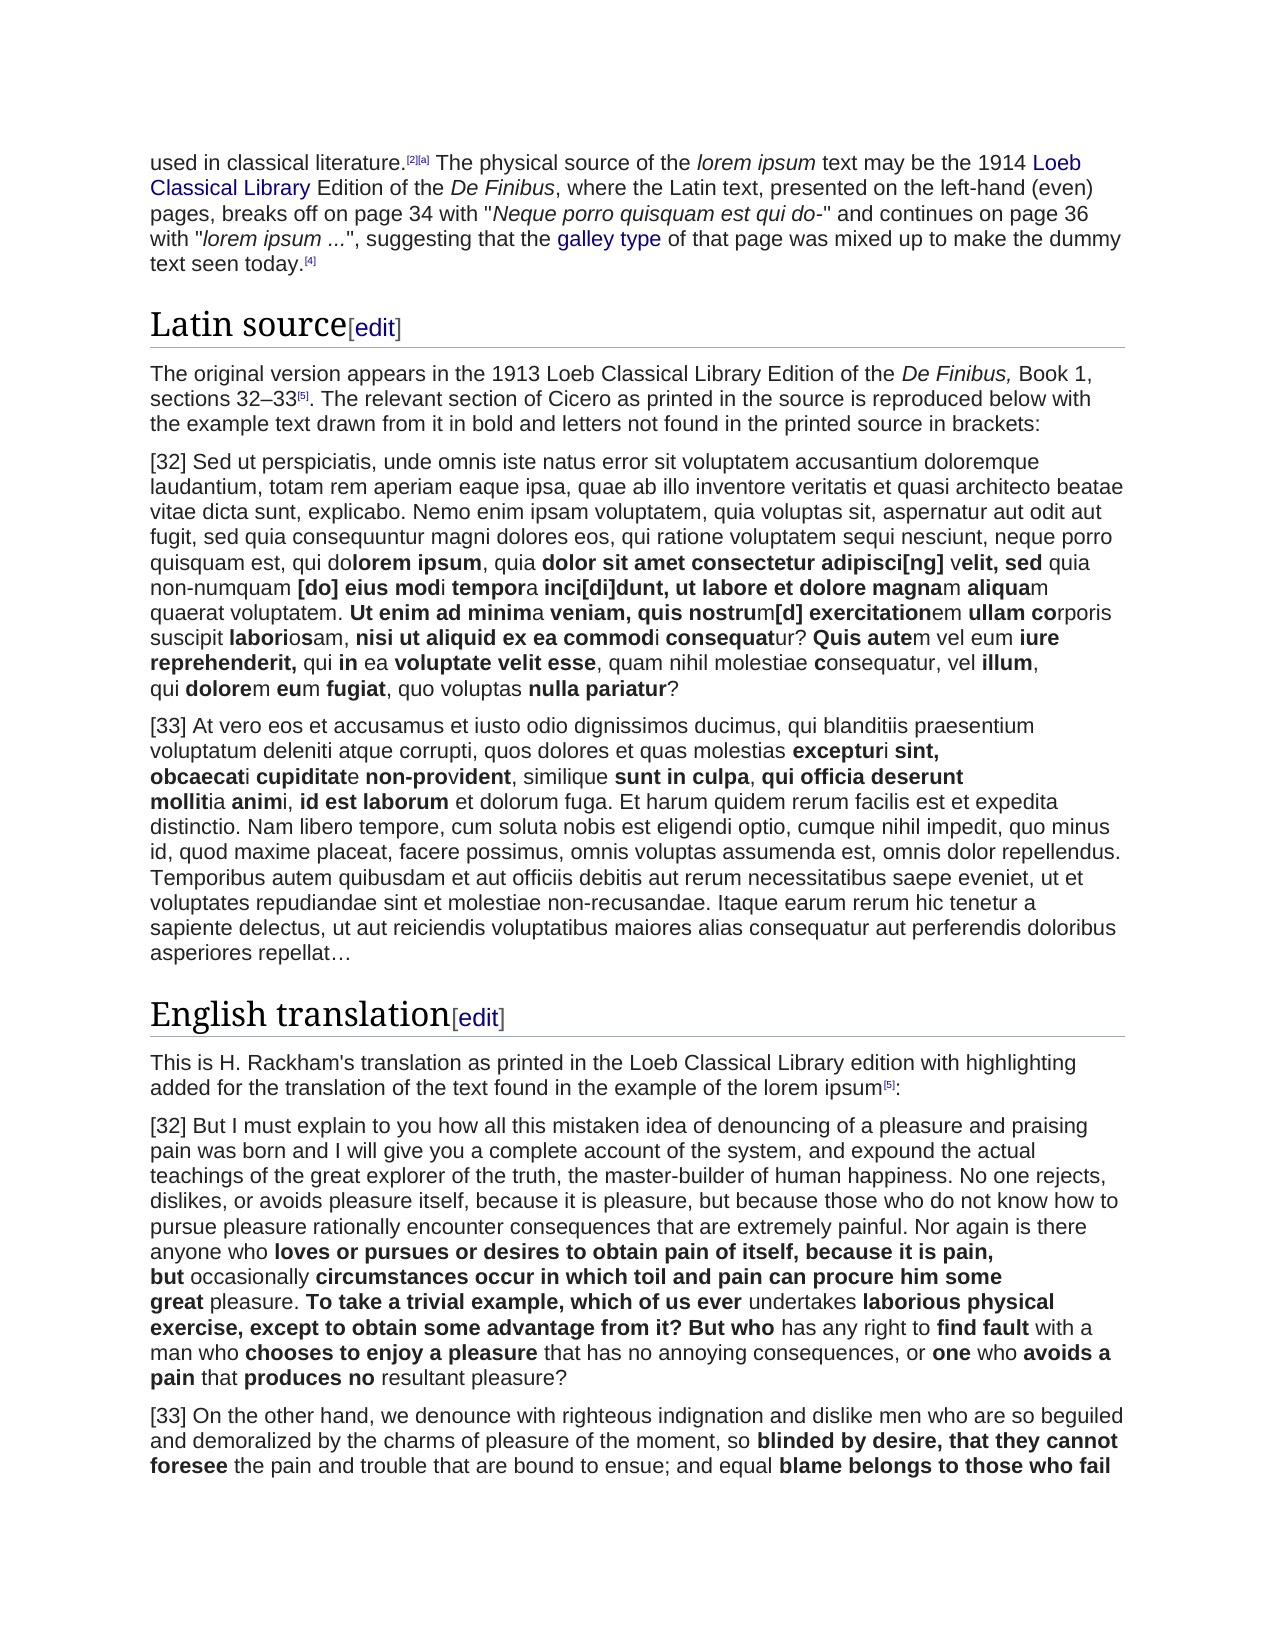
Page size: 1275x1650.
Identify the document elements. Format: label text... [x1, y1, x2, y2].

text [33] At vero eos et accusamus et iusto odio dignissimos ducimus, qui blanditiis praesentium voluptatum deleniti atque corrupti, quos dolores et quas molestias excepturi sint, obcaecati cupiditate non-provident, similique sunt in culpa, qui officia deserunt mollitia animi, id est laborum et dolorum fuga. Et harum quidem rerum facilis est et expedita distinctio. Nam libero tempore, cum soluta nobis est eligendi optio, cumque nihil impedit, quo minus id, quod maxime placeat, facere possimus, omnis voluptas assumenda est, omnis dolor repellendus. Temporibus autem quibusdam et aut officiis debitis aut rerum necessitatibus saepe eveniet, ut et voluptates repudiandae sint et molestiae non-recusandae. Itaque earum rerum hic tenetur a sapiente delectus, ut aut reiciendis voluptatibus maiores alias consequatur aut perferendis doloribus asperiores repellat… [150, 713, 1125, 965]
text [150, 1402, 1125, 1478]
text [32] Sed ut perspiciatis, unde omnis iste natus error sit voluptatem accusantium doloremque laudantium, totam rem aperiam eaque ipsa, quae ab illo inventore veritatis et quasi architecto beatae vitae dicta sunt, explicabo. Nemo enim ipsam voluptatem, quia voluptas sit, aspernatur aut odit aut fugit, sed quia consequuntur magni dolores eos, qui ratione voluptatem sequi nesciunt, neque porro quisquam est, qui dolorem ipsum, quia dolor sit amet consectetur adipisci[ng] velit, sed quia non-numquam [do] eius modi tempora inci[di]dunt, ut labore et dolore magnam aliquam quaerat voluptatem. Ut enim ad minima veniam, quis nostrum[d] exercitationem ullam corporis suscipit laboriosam, nisi ut aliquid ex ea commodi consequatur? Quis autem vel eum iure reprehenderit, qui in ea voluptate velit esse, quam nihil molestiae consequatur, vel illum, qui dolorem eum fugiat, quo voluptas nulla pariatur? [150, 449, 1125, 701]
text The original version appears in the 1913 Loeb Classical Library Edition of the De Finibus, Book 1, sections 32–33[5]. The relevant section of Cicero as printed in the source is reproduced below with the example text drawn from it in bold and letters not found in the printed source in brackets: [150, 361, 1125, 436]
text Latin source[edit] [150, 301, 1125, 347]
text [32] But I must explain to you how all this mistaken idea of denouncing of a pleasure and praising pain was born and I will give you a complete account of the system, and expound the actual teachings of the great explorer of the truth, the master-builder of human happiness. No one rejects, dislikes, or avoids pleasure itself, because it is pleasure, but because those who do not know how to pursue pleasure rationally encounter consequences that are extremely painful. Nor again is there anyone who loves or pursues or desires to obtain pain of itself, because it is pain, but occasionally circumstances occur in which toil and pain can procure him some great pleasure. To take a trivial example, which of us ever undertakes laborious physical exercise, except to obtain some advantage from it? But who has any right to find fault with a man who chooses to enjoy a pleasure that has no annoying consequences, or one who avoids a pain that produces no resultant pleasure? [150, 1113, 1125, 1390]
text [150, 150, 1125, 276]
text English translation[edit] [150, 990, 1125, 1036]
text This is H. Rackham's translation as printed in the Loeb Classical Library edition with highlighting added for the translation of the text found in the example of the lorem ipsum[5]: [150, 1050, 1125, 1100]
